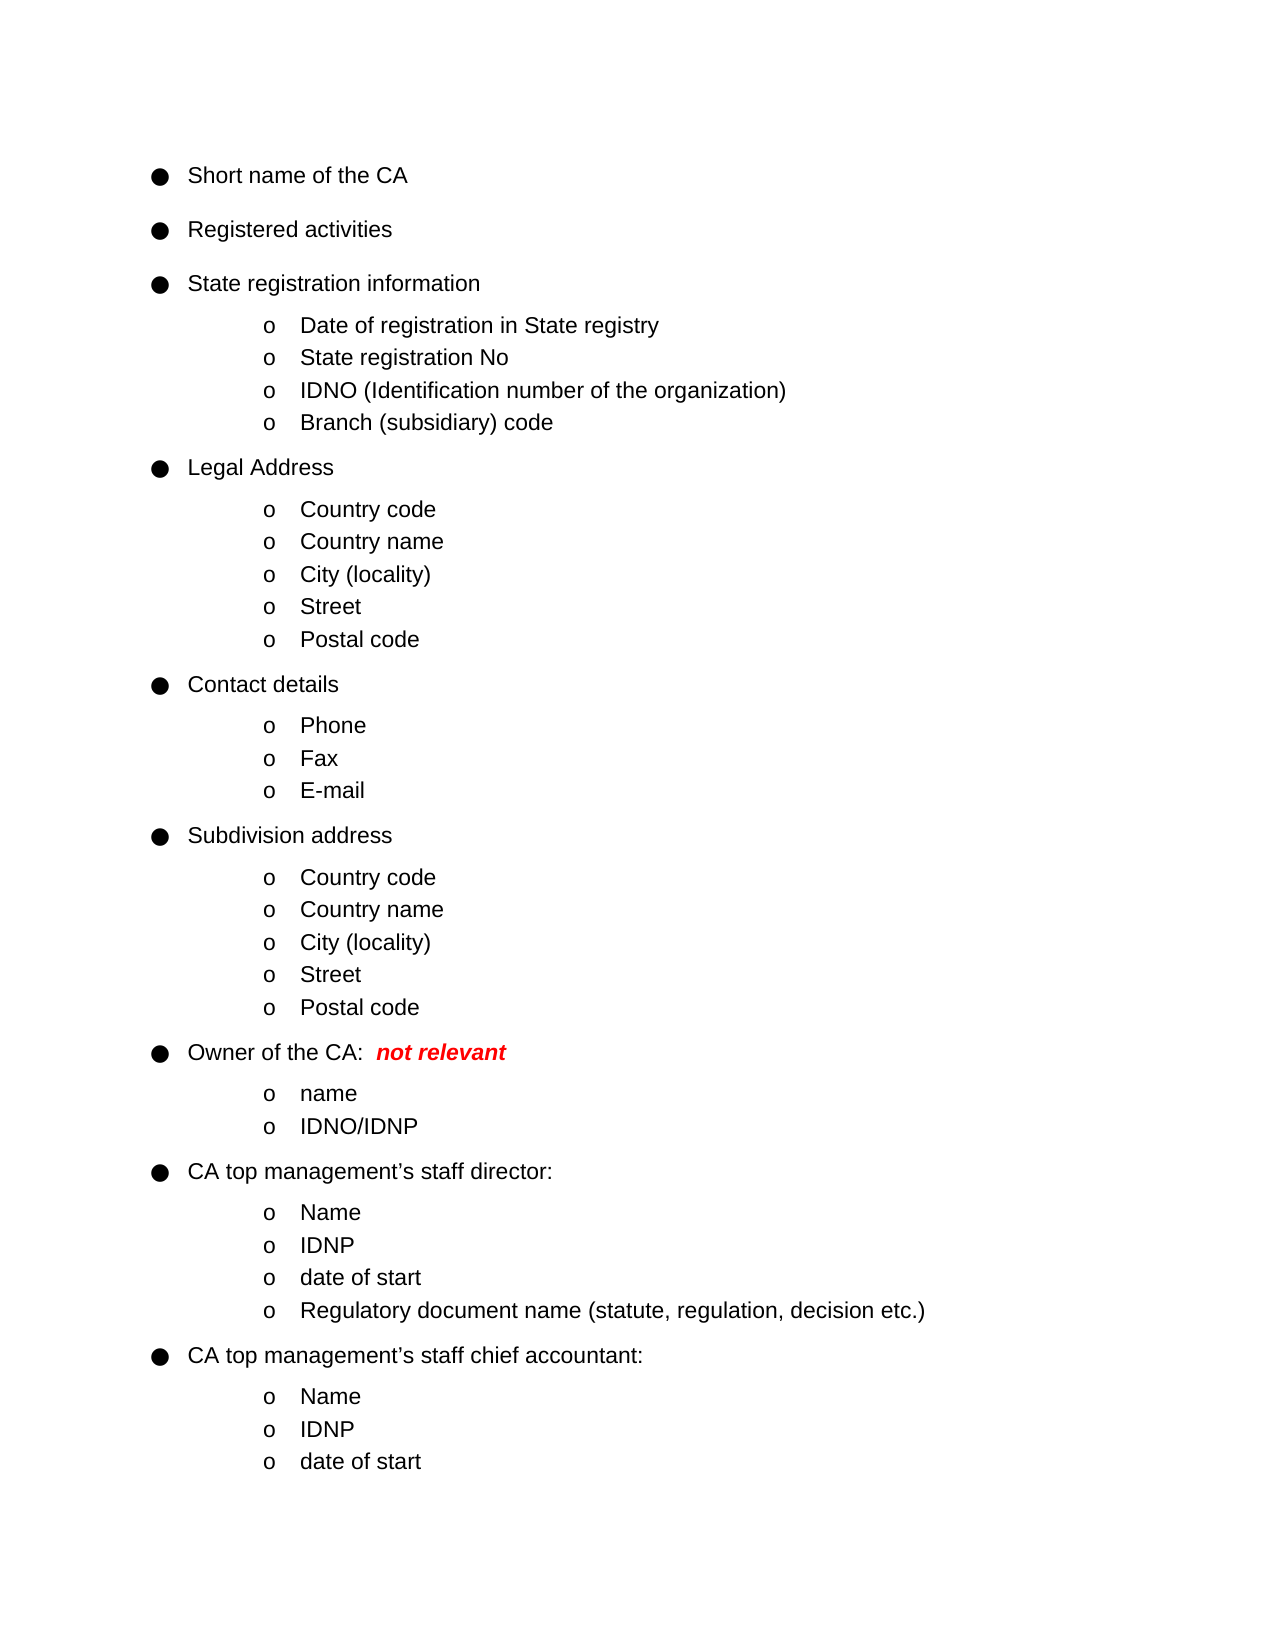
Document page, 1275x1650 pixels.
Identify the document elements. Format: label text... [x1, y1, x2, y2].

list Phone [262, 712, 1125, 741]
list date of start [262, 1264, 1125, 1292]
list CA top management’s staff director: [150, 1145, 1125, 1192]
list Short name of the CA [150, 150, 1125, 197]
list Postal code [262, 626, 1125, 654]
list Contact details [150, 658, 1125, 705]
list IDNO (Identification number of the organization) [262, 377, 1125, 405]
list E-mail [262, 777, 1125, 806]
list City (locality) [262, 929, 1125, 957]
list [262, 1297, 1125, 1325]
list Street [262, 961, 1125, 989]
list Subdivision address [150, 810, 1125, 857]
list Country name [262, 896, 1125, 924]
list Owner of the CA: not relevant [150, 1026, 1125, 1073]
list Country name [262, 528, 1125, 557]
list Name [262, 1199, 1125, 1227]
list IDNO/IDNP [262, 1113, 1125, 1141]
list Country code [262, 864, 1125, 892]
list Branch (subsidiary) code [262, 409, 1125, 438]
list Street [262, 593, 1125, 622]
list Postal code [262, 994, 1125, 1022]
list name [262, 1080, 1125, 1108]
list Fax [262, 745, 1125, 773]
list City (locality) [262, 561, 1125, 589]
list IDNP [262, 1416, 1125, 1444]
list State registration information [150, 258, 1125, 305]
list Registered activities [150, 204, 1125, 251]
list Date of registration in State registry [262, 312, 1125, 340]
list date of start [262, 1448, 1125, 1476]
list Legal Address [150, 442, 1125, 489]
list Country code [262, 496, 1125, 524]
list Name [262, 1383, 1125, 1411]
list CA top management’s staff chief accountant: [150, 1329, 1125, 1376]
list State registration No [262, 344, 1125, 373]
list IDNP [262, 1232, 1125, 1260]
